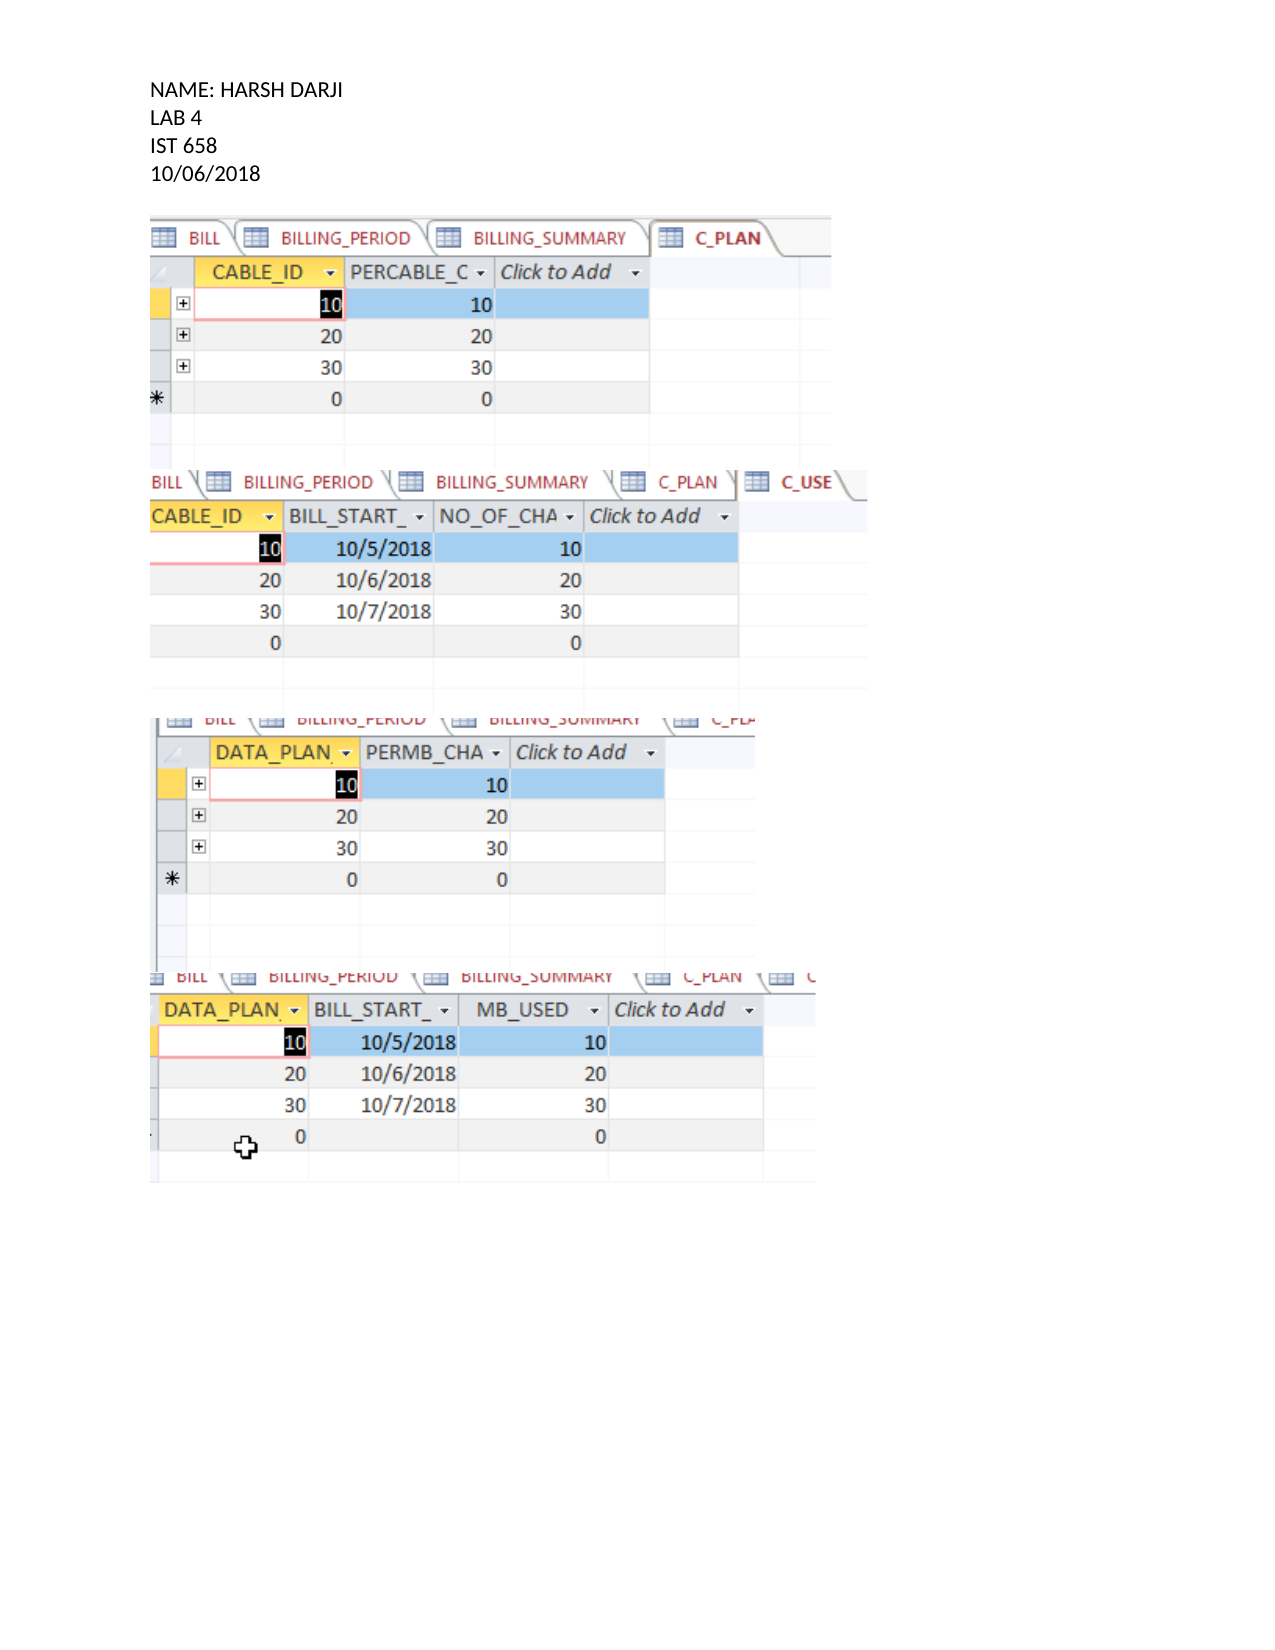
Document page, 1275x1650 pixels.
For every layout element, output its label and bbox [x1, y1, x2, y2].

picture [150, 215, 832, 469]
picture [150, 718, 755, 972]
picture [150, 973, 816, 1183]
picture [150, 470, 868, 716]
